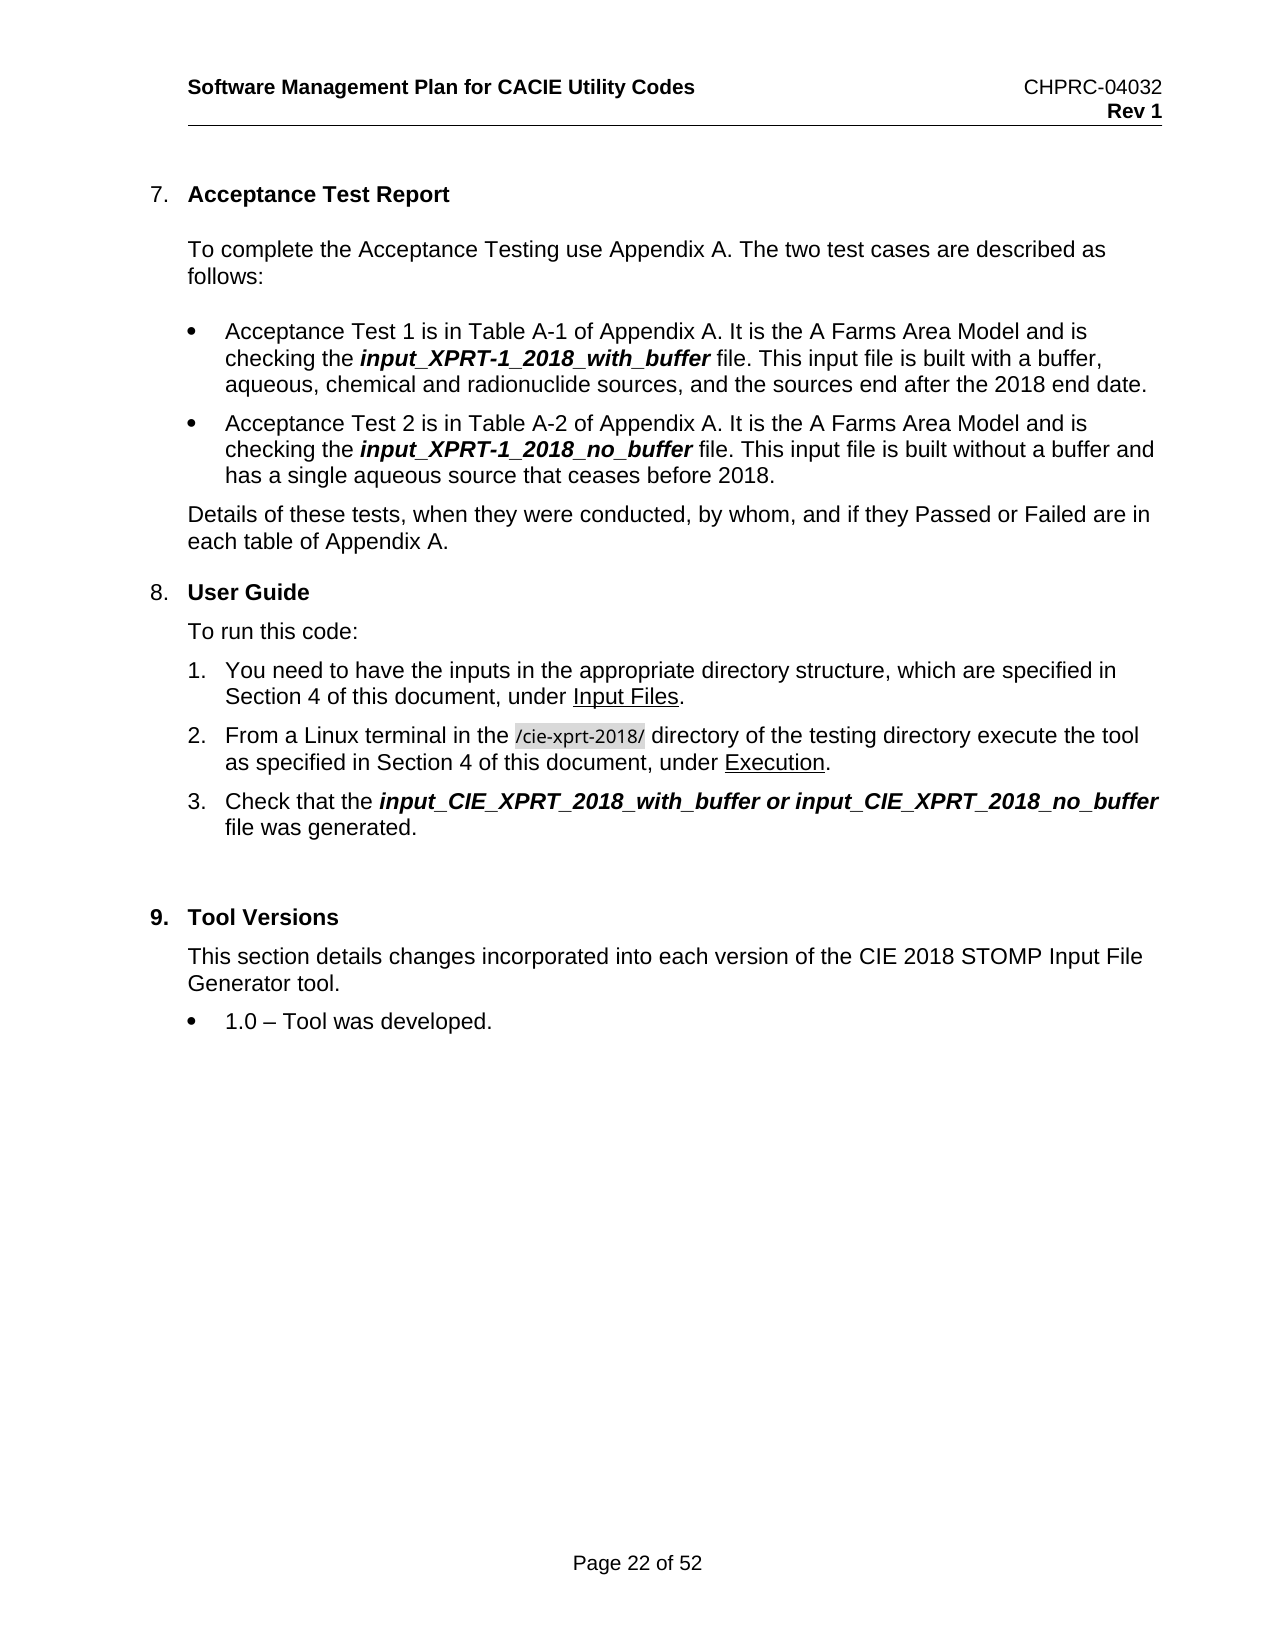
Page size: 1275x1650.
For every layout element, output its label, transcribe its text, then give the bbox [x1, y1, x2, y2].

list From a Linux terminal in the /cie-xprt-2018/ directory of the testing directory execute the tool as specified in Section 4 of this document, under Execution. [187, 722, 1162, 775]
list 1.0 – Tool was developed. [187, 1008, 1162, 1035]
text To run this code: [187, 618, 1162, 644]
list Acceptance Test 1 is in Table A-1 of Appendix A. It is the A Farms Area Model and is checking the input_XPRT-1_2018_with_buffer file. This input file is built with a buffer, aqueous, chemical and radionuclide sources, and the sources end after the 2018 end date. [187, 318, 1162, 397]
list Acceptance Test 2 is in Table A-2 of Appendix A. It is the A Farms Area Model and is checking the input_XPRT-1_2018_no_buffer file. This input file is built without a buffer and has a single aqueous source that ceases before 2018. [187, 410, 1162, 489]
text This section details changes incorporated into each version of the tool. [187, 943, 1162, 996]
subtitle Tool Versions [150, 904, 1162, 931]
text To complete the Acceptance Testing use Appendix A. The two test cases are described as follows: [187, 236, 1162, 289]
subtitle Acceptance Test Report [150, 181, 1162, 207]
list You need to have the inputs in the appropriate directory structure, which are specified in Section 4 of this document, under Input Files. [187, 657, 1162, 709]
subtitle User Guide [150, 579, 1162, 605]
list Check that the input_CIE_XPRT_2018_with_buffer or input_CIE_XPRT_2018_no_buffer file was generated. [187, 788, 1162, 840]
text Details of these tests, when they were conducted, by whom, and if they Passed or Failed are in each table of Appendix A. [187, 501, 1162, 554]
